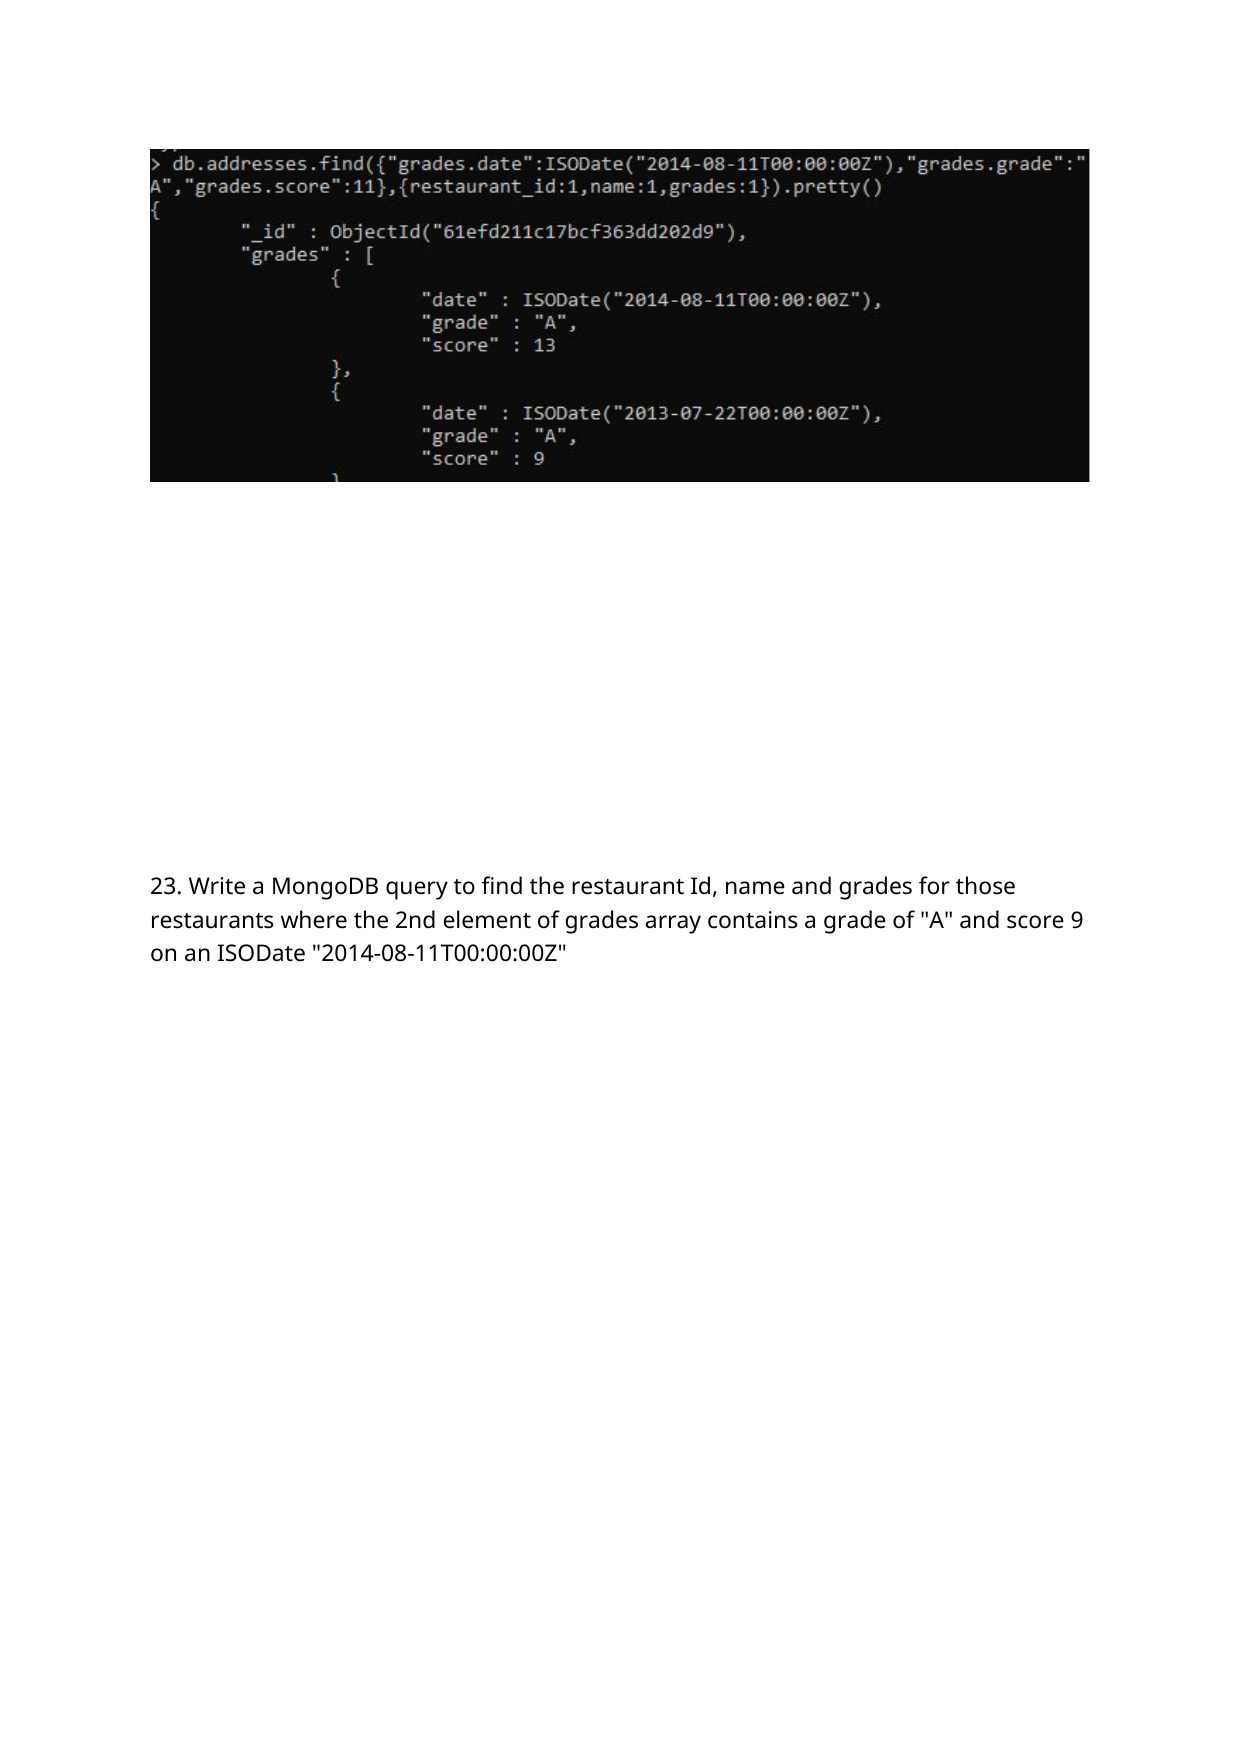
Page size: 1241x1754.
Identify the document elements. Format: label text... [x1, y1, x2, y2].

picture [150, 149, 1091, 482]
text 23. Write a MongoDB query to find the restaurant Id, name and grades for those restaurants where the 2nd element of grades array contains a grade of "A" and score 9 on an ISODate "2014-08-11T00:00:00Z" [150, 870, 1090, 969]
